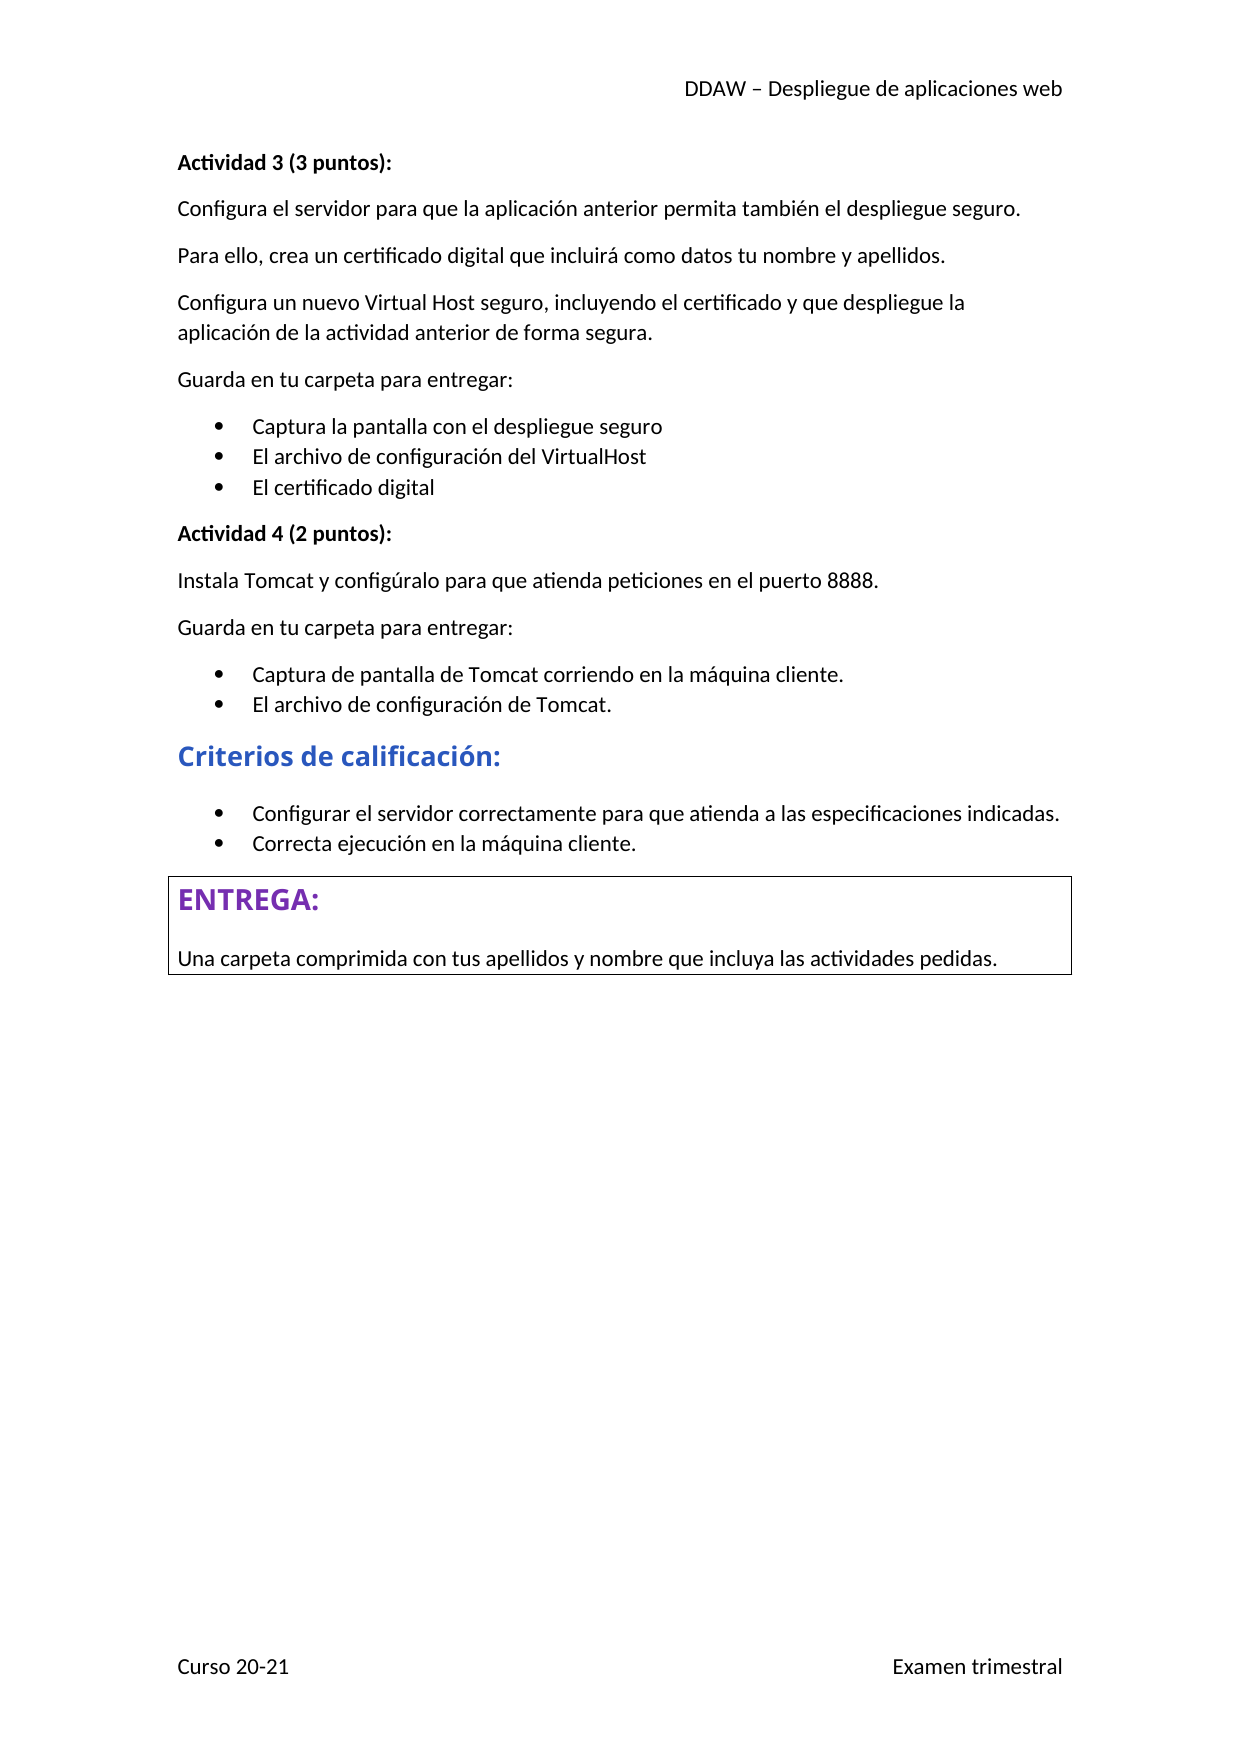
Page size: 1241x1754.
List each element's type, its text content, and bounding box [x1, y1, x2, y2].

text Una carpeta comprimida con tus apellidos y nombre que incluya las actividades pedidas. [169, 941, 1071, 974]
text Actividad 4 (2 puntos): [177, 519, 1063, 547]
text Configura un nuevo Virtual Host seguro, incluyendo el certificado y que despliegue la aplicación de la actividad anterior de forma segura. [177, 288, 1063, 346]
list El archivo de configuración de Tomcat. [215, 690, 1063, 718]
list Configurar el servidor correctamente para que atienda a las especificaciones indicadas. [215, 799, 1063, 827]
text Para ello, crea un certificado digital que incluirá como datos tu nombre y apellidos. [177, 241, 1063, 269]
list Captura la pantalla con el despliegue seguro [215, 412, 1063, 440]
list El archivo de configuración del VirtualHost [215, 442, 1063, 470]
list Correcta ejecución en la máquina cliente. [215, 829, 1063, 857]
text Actividad 3 (3 puntos): [177, 148, 1063, 176]
text Guarda en tu carpeta para entregar: [177, 365, 1063, 393]
subtitle Criterios de calificación: [177, 737, 1063, 774]
subtitle ENTREGA: [169, 877, 1071, 919]
text Instala Tomcat y configúralo para que atienda peticiones en el puerto 8888. [177, 566, 1063, 594]
text Configura el servidor para que la aplicación anterior permita también el despliegue seguro. [177, 194, 1063, 222]
list Captura de pantalla de Tomcat corriendo en la máquina cliente. [215, 660, 1063, 688]
list El certificado digital [215, 473, 1063, 501]
text Guarda en tu carpeta para entregar: [177, 613, 1063, 641]
